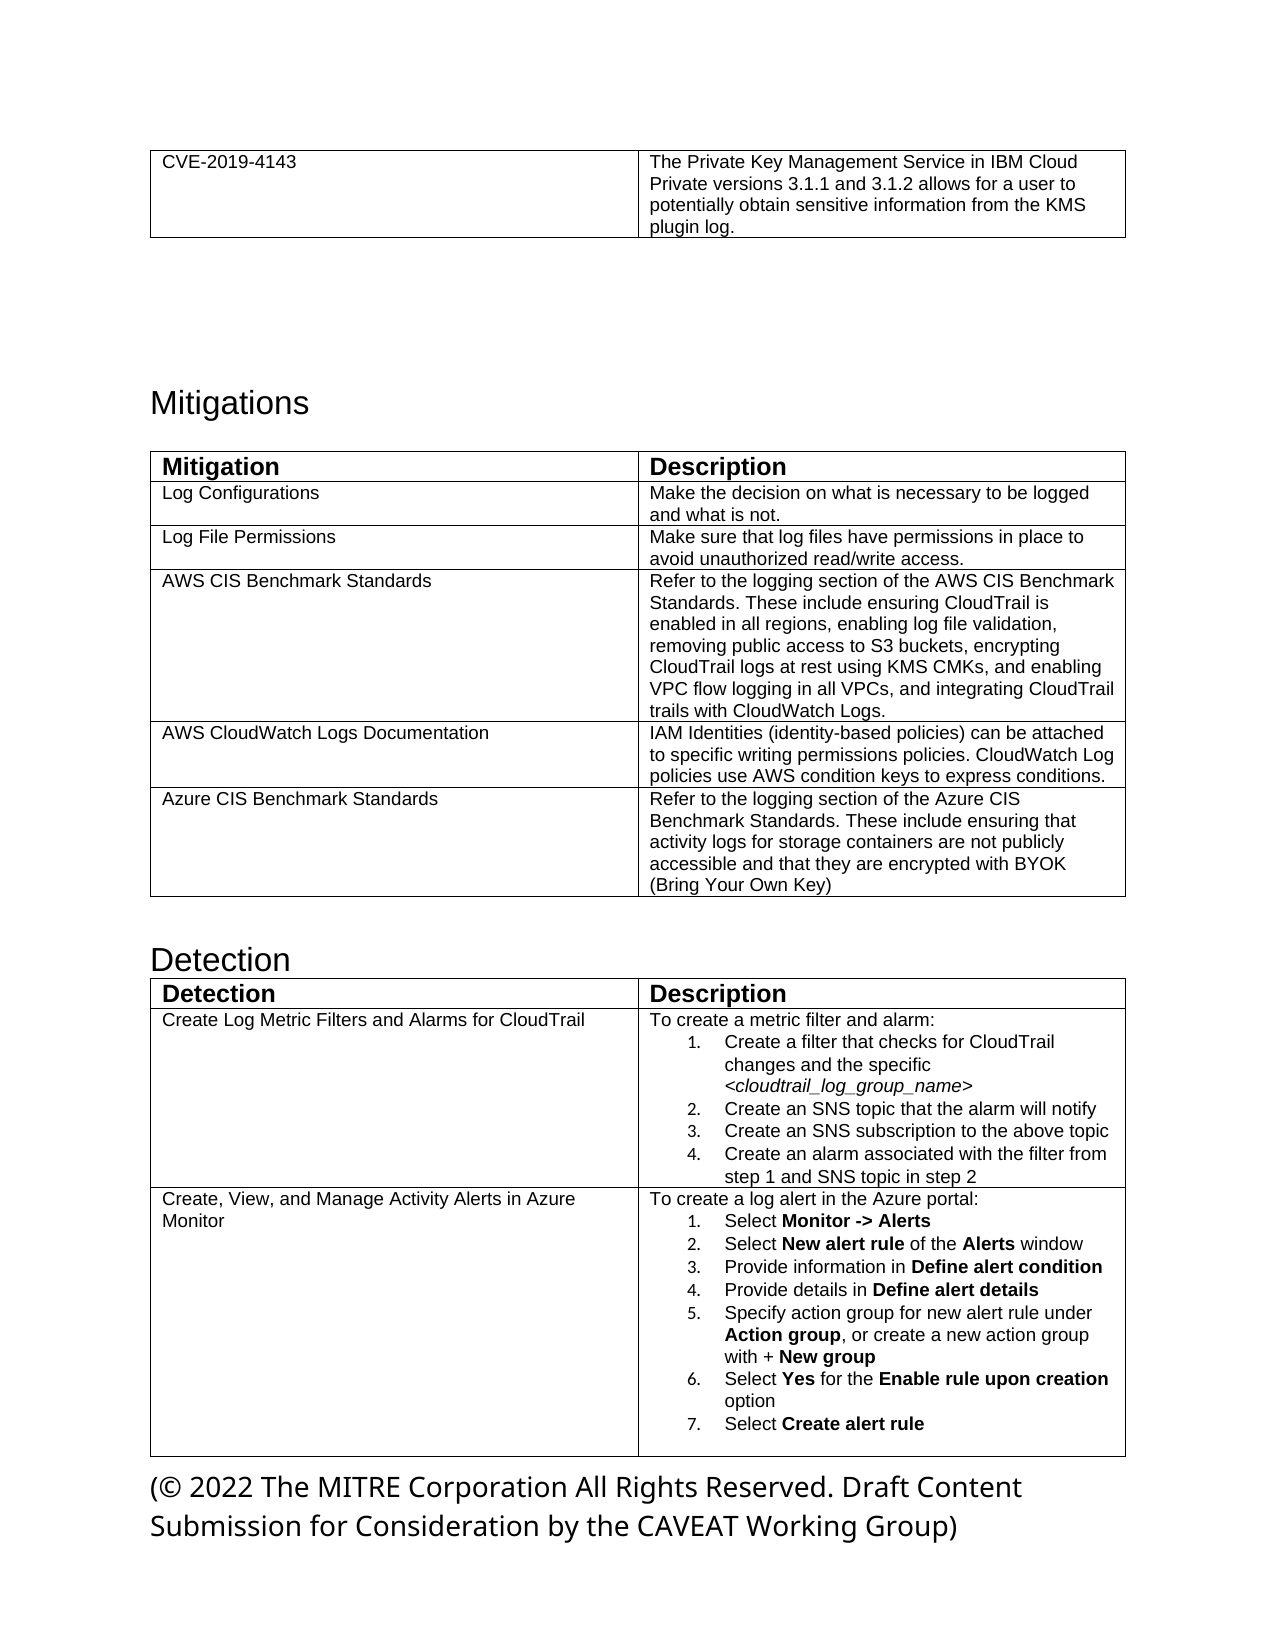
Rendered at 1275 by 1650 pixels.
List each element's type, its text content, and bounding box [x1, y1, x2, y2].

table_cell Refer to the logging section of the Azure CIS Benchmark Standards. These include ensuring that activity logs for storage containers are not publicly accessible and that they are encrypted with BYOK (Bring Your Own Key) [639, 788, 1125, 896]
table_header Description [639, 979, 1125, 1008]
table_cell Refer to the logging section of the AWS CIS Benchmark Standards. These include ensuring CloudTrail is enabled in all regions, enabling log file validation, removing public access to S3 buckets, encrypting CloudTrail logs at rest using KMS CMKs, and enabling VPC flow logging in all VPCs, and integrating CloudTrail trails with CloudWatch Logs. [639, 570, 1125, 721]
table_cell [151, 1188, 638, 1456]
table_cell IAM Identities (identity-based policies) can be attached to specific writing permissions policies. CloudWatch Log policies use AWS condition keys to express conditions. [639, 722, 1125, 787]
text Detection [150, 940, 1125, 978]
table_header Description [639, 452, 1125, 481]
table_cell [639, 1188, 1125, 1456]
table_cell Make the decision on what is necessary to be logged and what is not. [639, 482, 1125, 525]
table_cell The Private Key Management Service in IBM Cloud Private versions 3.1.1 and 3.1.2 allows for a user to potentially obtain sensitive information from the KMS plugin log. [639, 151, 1125, 237]
table_cell Azure CIS Benchmark Standards [151, 788, 638, 896]
text Mitigations [150, 383, 1125, 422]
table_cell Make sure that log files have permissions in place to avoid unauthorized read/write access. [639, 526, 1125, 569]
table_cell AWS CIS Benchmark Standards [151, 570, 638, 721]
table_cell Log File Permissions [151, 526, 638, 569]
table_cell CVE-2019-4143 [151, 151, 638, 237]
table_cell Create Log Metric Filters and Alarms for CloudTrail [151, 1009, 638, 1187]
table_header Detection [151, 979, 638, 1008]
table_cell AWS CloudWatch Logs Documentation [151, 722, 638, 787]
table_cell To create a metric filter and alarm: Create a filter that checks for CloudTrail changes and the specific <cloudtrail_log_group_name> Create an SNS topic that the alarm will notify Create an SNS subscription to the above topic Create an alarm associated with the filter from step 1 and SNS topic in step 2 [639, 1009, 1125, 1187]
table_header Mitigation [151, 452, 638, 481]
table_cell Log Configurations [151, 482, 638, 525]
